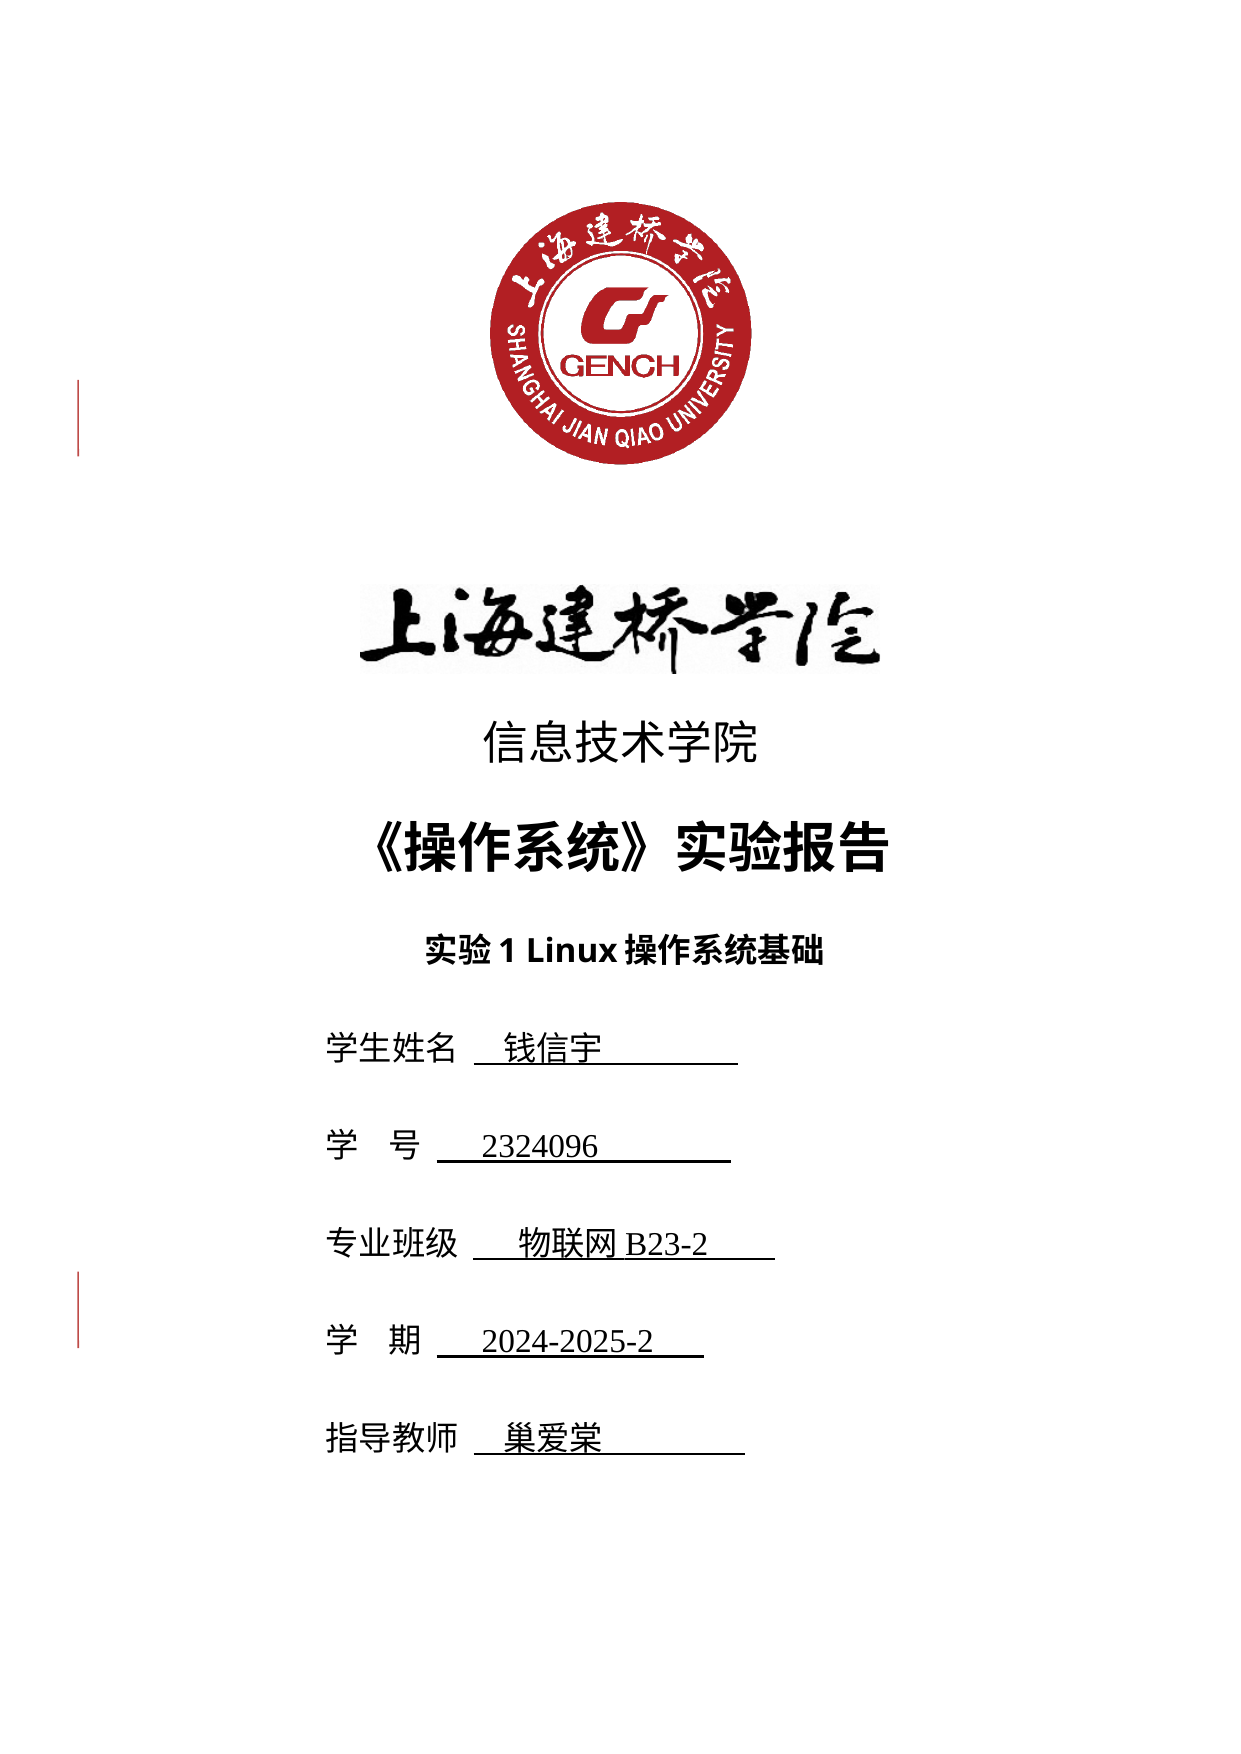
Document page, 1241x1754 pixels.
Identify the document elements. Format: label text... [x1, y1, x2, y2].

text 《操作系统》实验报告 [106, 805, 1134, 883]
text 学 期 2024-2025-2 [325, 1306, 915, 1371]
text 信息技术学院 [106, 706, 1134, 772]
picture [449, 162, 792, 505]
text 学生姓名 钱信宇 [325, 1013, 915, 1078]
text 学 号 2324096 [325, 1111, 915, 1176]
text 指导教师 巢爱棠 [325, 1403, 915, 1468]
text 专业班级 物联网B23-2 [325, 1208, 915, 1273]
text 实验1 Linux操作系统基础 [106, 916, 1134, 981]
picture [360, 584, 881, 674]
